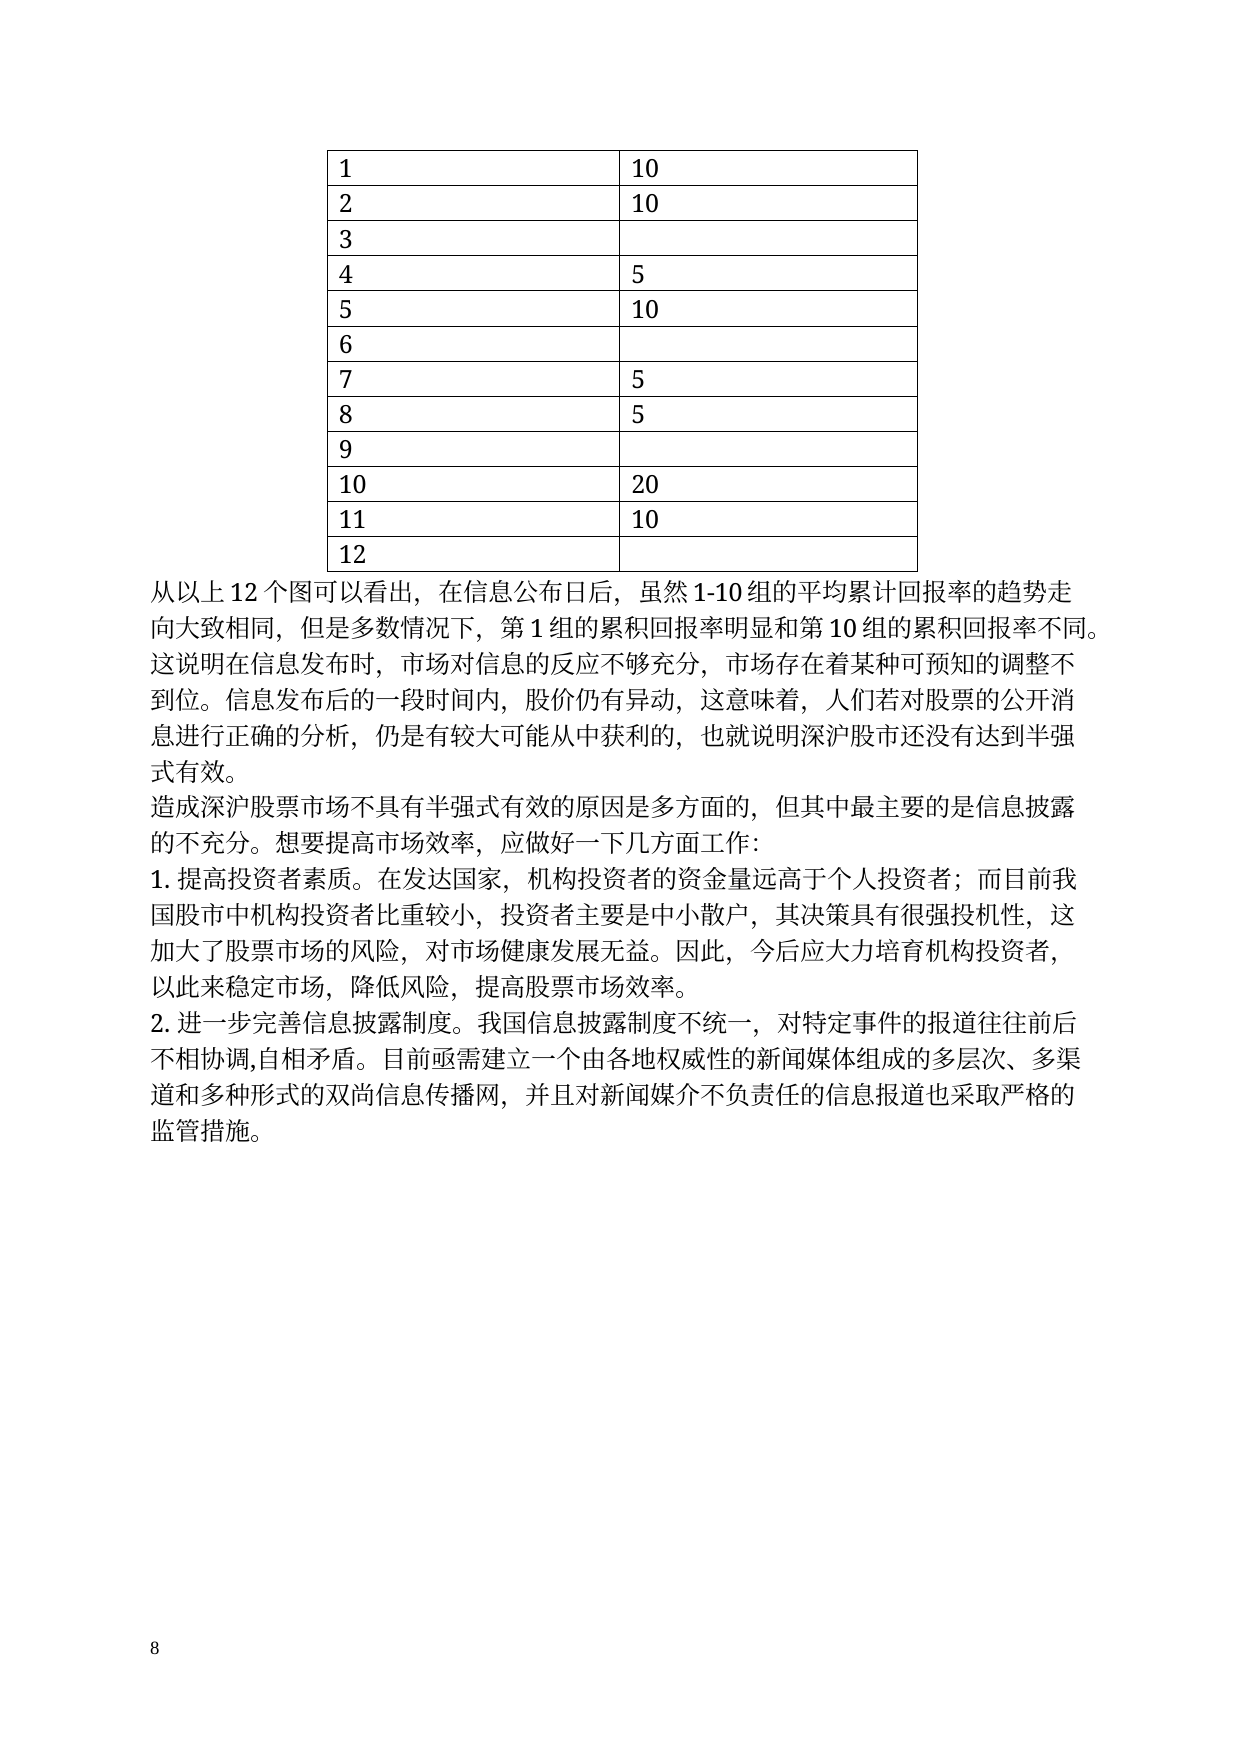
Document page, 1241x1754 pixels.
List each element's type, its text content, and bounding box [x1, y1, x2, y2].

table_cell 5 [620, 397, 917, 431]
text 2. 进一步完善信息披露制度。我国信息披露制度不统一，对特定事件的报道往往前后不相协调,自相矛盾。目前亟需建立一个由各地权威性的新闻媒体组成的多层次、多渠道和多种形式的双尚信息传播网，并且对新闻媒介不负责任的信息报道也采取严格的监管措施。 [150, 1004, 1090, 1148]
table_cell 7 [328, 362, 619, 396]
table_cell 10 [328, 467, 619, 501]
text 造成深沪股票市场不具有半强式有效的原因是多方面的，但其中最主要的是信息披露的不充分。想要提高市场效率，应做好一下几方面工作： [150, 788, 1090, 860]
table_cell [620, 221, 917, 255]
text 从以上12个图可以看出，在信息公布日后，虽然1-10组的平均累计回报率的趋势走向大致相同，但是多数情况下，第1组的累积回报率明显和第10组的累积回报率不同。这说明在信息发布时，市场对信息的反应不够充分，市场存在着某种可预知的调整不到位。信息发布后的一段时间内，股价仍有异动，这意味着，人们若对股票的公开消息进行正确的分析，仍是有较大可能从中获利的，也就说明深沪股市还没有达到半强式有效。 [150, 572, 1090, 788]
table_cell 11 [328, 502, 619, 536]
table_cell 12 [328, 537, 619, 571]
table_cell [620, 432, 917, 466]
table_cell [620, 327, 917, 361]
table_cell 10 [620, 186, 917, 220]
table_cell 5 [620, 362, 917, 396]
table_cell 5 [620, 256, 917, 290]
table_cell 20 [620, 467, 917, 501]
table_cell 10 [620, 502, 917, 536]
table_cell [620, 537, 917, 571]
text 1. 提高投资者素质。在发达国家，机构投资者的资金量远高于个人投资者；而目前我国股市中机构投资者比重较小，投资者主要是中小散户，其决策具有很强投机性，这加大了股票市场的风险，对市场健康发展无益。因此，今后应大力培育机构投资者，以此来稳定市场，降低风险，提高股票市场效率。 [150, 860, 1090, 1004]
table_cell 5 [328, 291, 619, 326]
table_cell 2 [328, 186, 619, 220]
table_cell 1 [328, 151, 619, 185]
table_cell 9 [328, 432, 619, 466]
table_cell 6 [328, 327, 619, 361]
table_cell 3 [328, 221, 619, 255]
table_cell 8 [328, 397, 619, 431]
table_cell 10 [620, 291, 917, 326]
table_cell 10 [620, 151, 917, 185]
table_cell 4 [328, 256, 619, 290]
